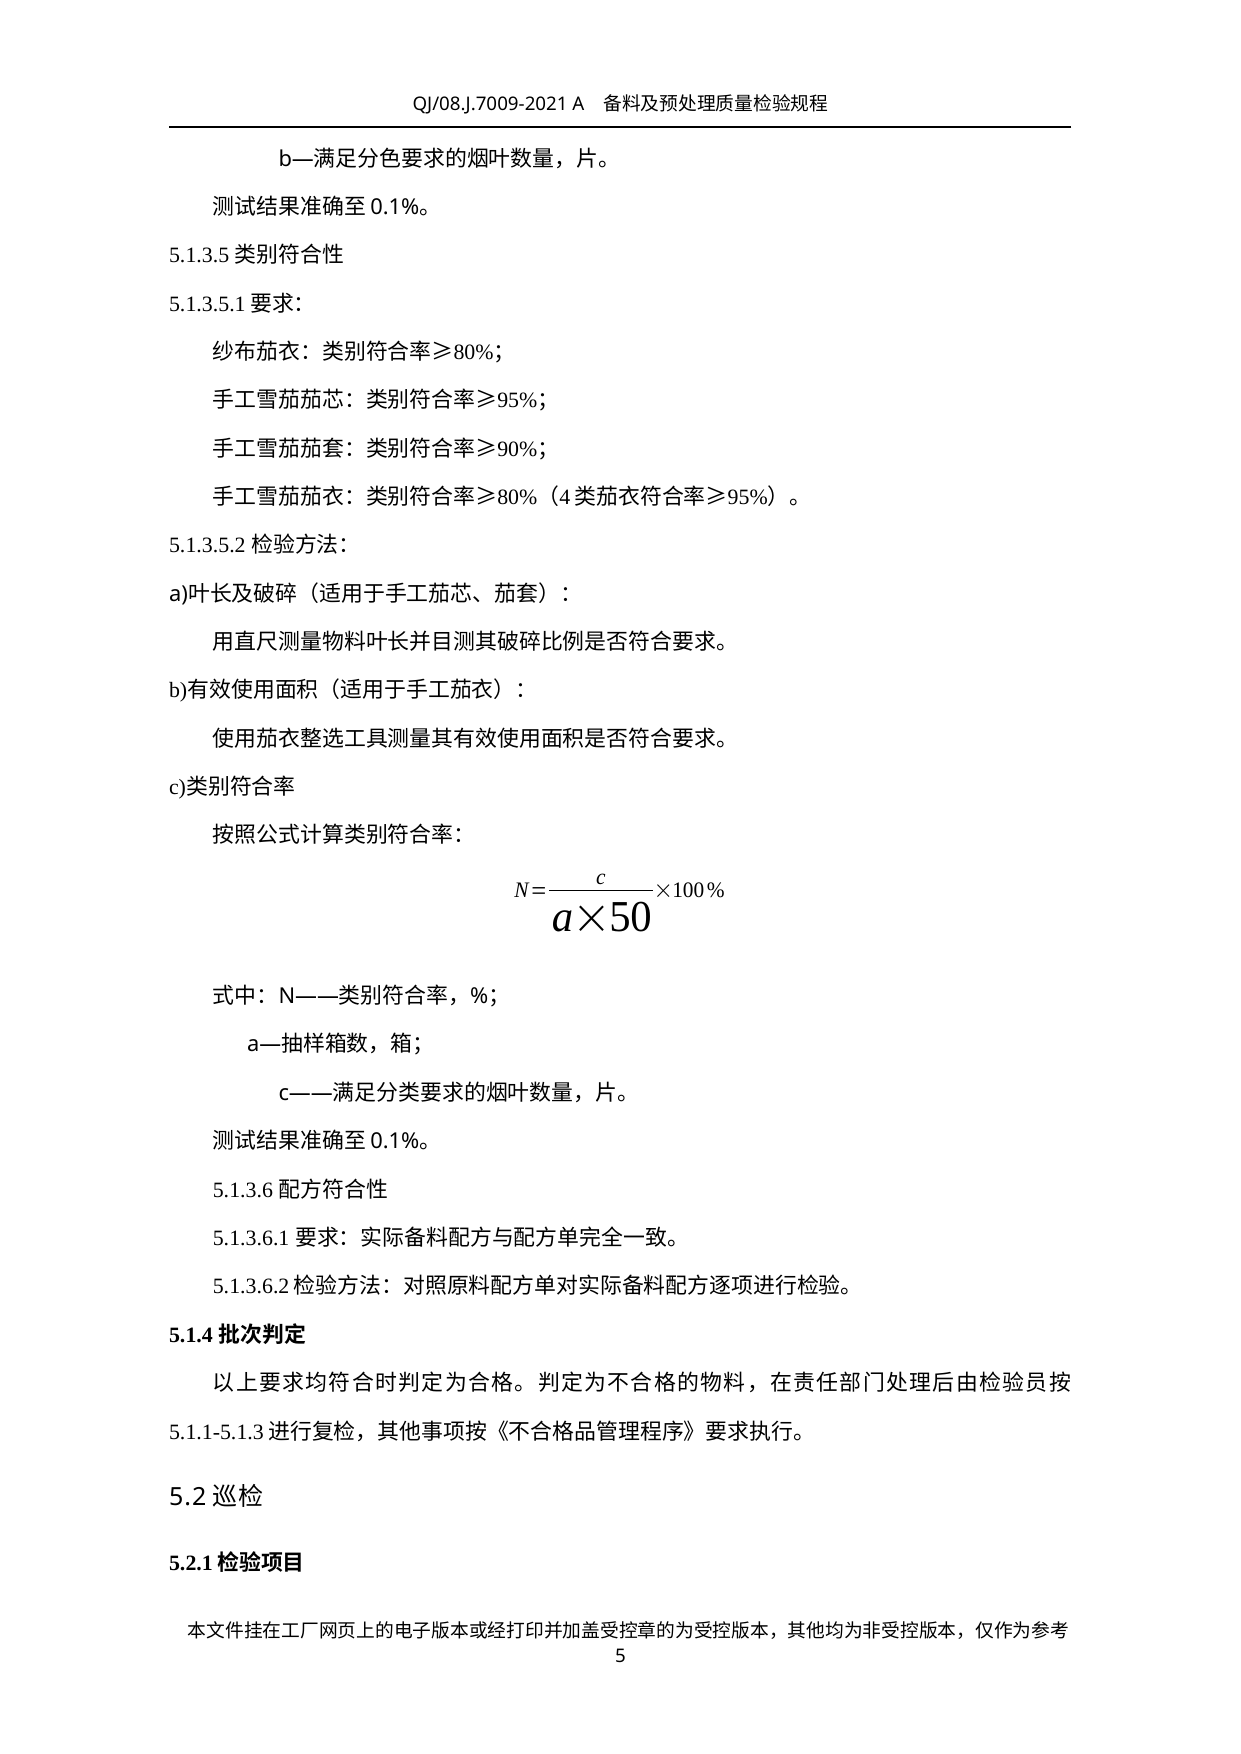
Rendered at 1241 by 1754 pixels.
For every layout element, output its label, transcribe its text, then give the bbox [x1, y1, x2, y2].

text 5.1.3.6 配方符合性 [169, 1171, 1071, 1204]
text 5.1.3.6.2检验方法：对照原料配方单对实际备料配方逐项进行检验。 [169, 1268, 1071, 1300]
text b)有效使用面积（适用于手工茄衣）： [169, 672, 1071, 704]
text 5.1.3.6.1 要求：实际备料配方与配方单完全一致。 [169, 1219, 1071, 1252]
text 5.1.3.5 类别符合性 [169, 237, 1071, 269]
text b—满足分色要求的烟叶数量，片。 [169, 140, 1071, 173]
text 5.2.1检验项目 [169, 1545, 1071, 1577]
text 式中：N——类别符合率，%； [169, 978, 1071, 1010]
text 手工雪茄茄衣：类别符合率≥80%（4类茄衣符合率≥95%）。 [169, 479, 1071, 511]
text 5.1.3.5.1要求： [169, 285, 1071, 318]
text 手工雪茄茄芯：类别符合率≥95%； [169, 382, 1071, 414]
text 以上要求均符合时判定为合格。判定为不合格的物料，在责任部门处理后由检验员按5.1.1-5.1.3进行复检，其他事项按《不合格品管理程序》要求执行。 [169, 1364, 1071, 1446]
text 5.1.3.5.2 检验方法： [169, 527, 1071, 559]
text a—抽样箱数，箱； [169, 1026, 1071, 1059]
text 用直尺测量物料叶长并目测其破碎比例是否符合要求。 [169, 624, 1071, 656]
text 按照公式计算类别符合率： [169, 817, 1071, 849]
text 5.1.4 批次判定 [169, 1316, 1071, 1349]
text 纱布茄衣：类别符合率≥80%； [169, 334, 1071, 366]
text c)类别符合率 [169, 769, 1071, 801]
text a)叶长及破碎（适用于手工茄芯、茄套）： [169, 575, 1071, 608]
text 使用茄衣整选工具测量其有效使用面积是否符合要求。 [169, 720, 1071, 753]
text 5.2巡检 [169, 1462, 1071, 1527]
text 手工雪茄茄套：类别符合率≥90%； [169, 430, 1071, 463]
text 测试结果准确至0.1%。 [169, 189, 1071, 221]
text 测试结果准确至0.1%。 [169, 1123, 1071, 1155]
text c——满足分类要求的烟叶数量，片。 [169, 1074, 1071, 1107]
